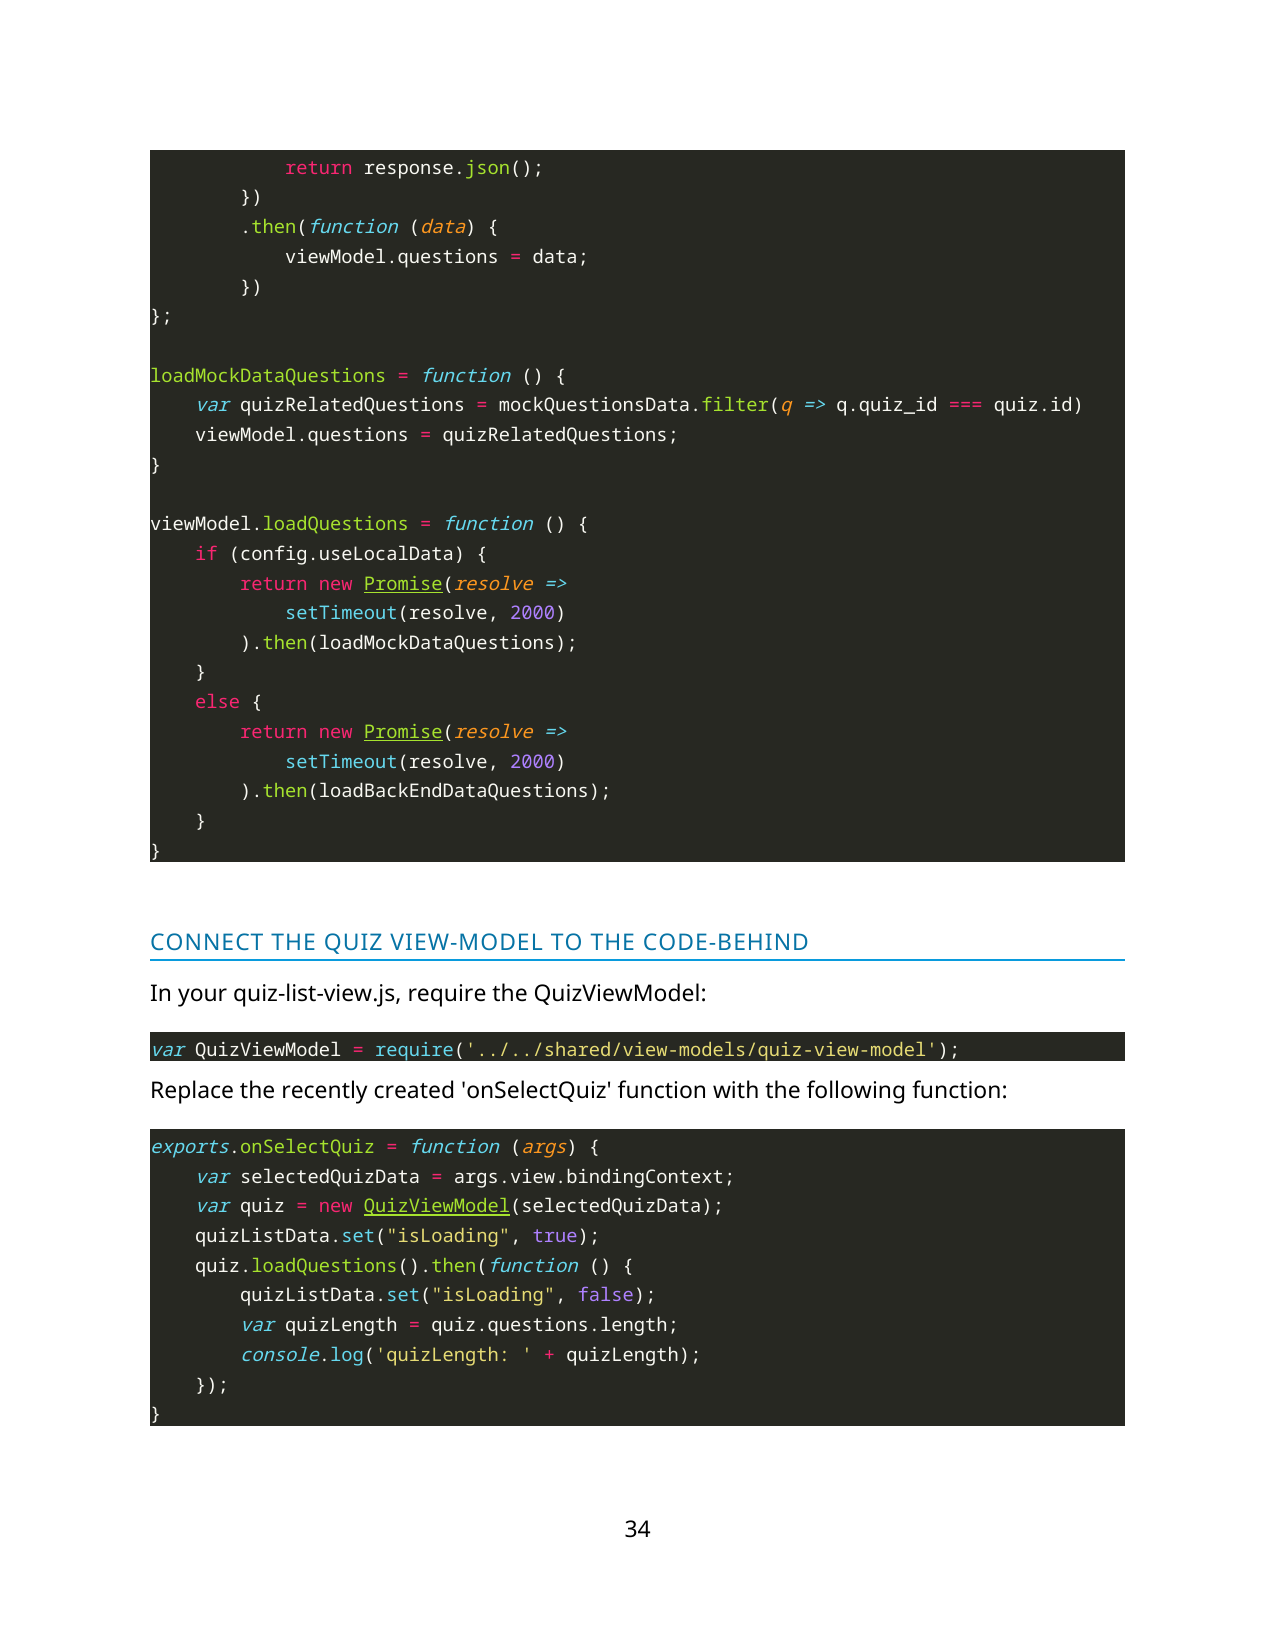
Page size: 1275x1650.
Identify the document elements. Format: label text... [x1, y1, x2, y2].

text var quiz = new QuizViewModel(selectedQuizData); [150, 1188, 1125, 1218]
text } [150, 655, 1125, 684]
text quiz.loadQuestions().then(function () { [150, 1248, 1125, 1278]
text In your quiz-list-view.js, require the QuizViewModel: [150, 977, 1125, 1008]
text } [150, 447, 1125, 477]
text if (config.useLocalData) { [150, 536, 1125, 566]
text quizListData.set("isLoading", false); [150, 1278, 1125, 1307]
text return response.json(); [150, 150, 1125, 180]
text }) [150, 269, 1125, 298]
text ).then(loadBackEndDataQuestions); [150, 773, 1125, 803]
text } [150, 803, 1125, 833]
text var QuizViewModel = require('../../shared/view-models/quiz-view-model'); [150, 1032, 1125, 1061]
text var selectedQuizData = args.view.bindingContext; [150, 1159, 1125, 1188]
text viewModel.questions = quizRelatedQuestions; [150, 417, 1125, 447]
text viewModel.questions = data; [150, 239, 1125, 269]
text console.log('quizLength: ' + quizLength); [150, 1337, 1125, 1367]
text setTimeout(resolve, 2000) [150, 744, 1125, 773]
subtitle Connect the quiz view-model to the code-behind [150, 926, 1125, 959]
text setTimeout(resolve, 2000) [150, 595, 1125, 625]
text ).then(loadMockDataQuestions); [150, 625, 1125, 655]
text quizListData.set("isLoading", true); [150, 1218, 1125, 1248]
text return new Promise(resolve => [150, 714, 1125, 744]
text } [150, 1396, 1125, 1426]
text loadMockDataQuestions = function () { [150, 358, 1125, 387]
text } [150, 833, 1125, 862]
text var quizRelatedQuestions = mockQuestionsData.filter(q => q.quiz_id === quiz.id) [150, 387, 1125, 417]
text viewModel.loadQuestions = function () { [150, 506, 1125, 536]
text Replace the recently created 'onSelectQuiz' function with the following function: [150, 1074, 1125, 1105]
text return new Promise(resolve => [150, 566, 1125, 595]
text }); [150, 1367, 1125, 1396]
text .then(function (data) { [150, 209, 1125, 239]
text }) [150, 180, 1125, 209]
text var quizLength = quiz.questions.length; [150, 1307, 1125, 1337]
text }; [150, 298, 1125, 328]
text exports.onSelectQuiz = function (args) { [150, 1129, 1125, 1159]
text else { [150, 684, 1125, 714]
